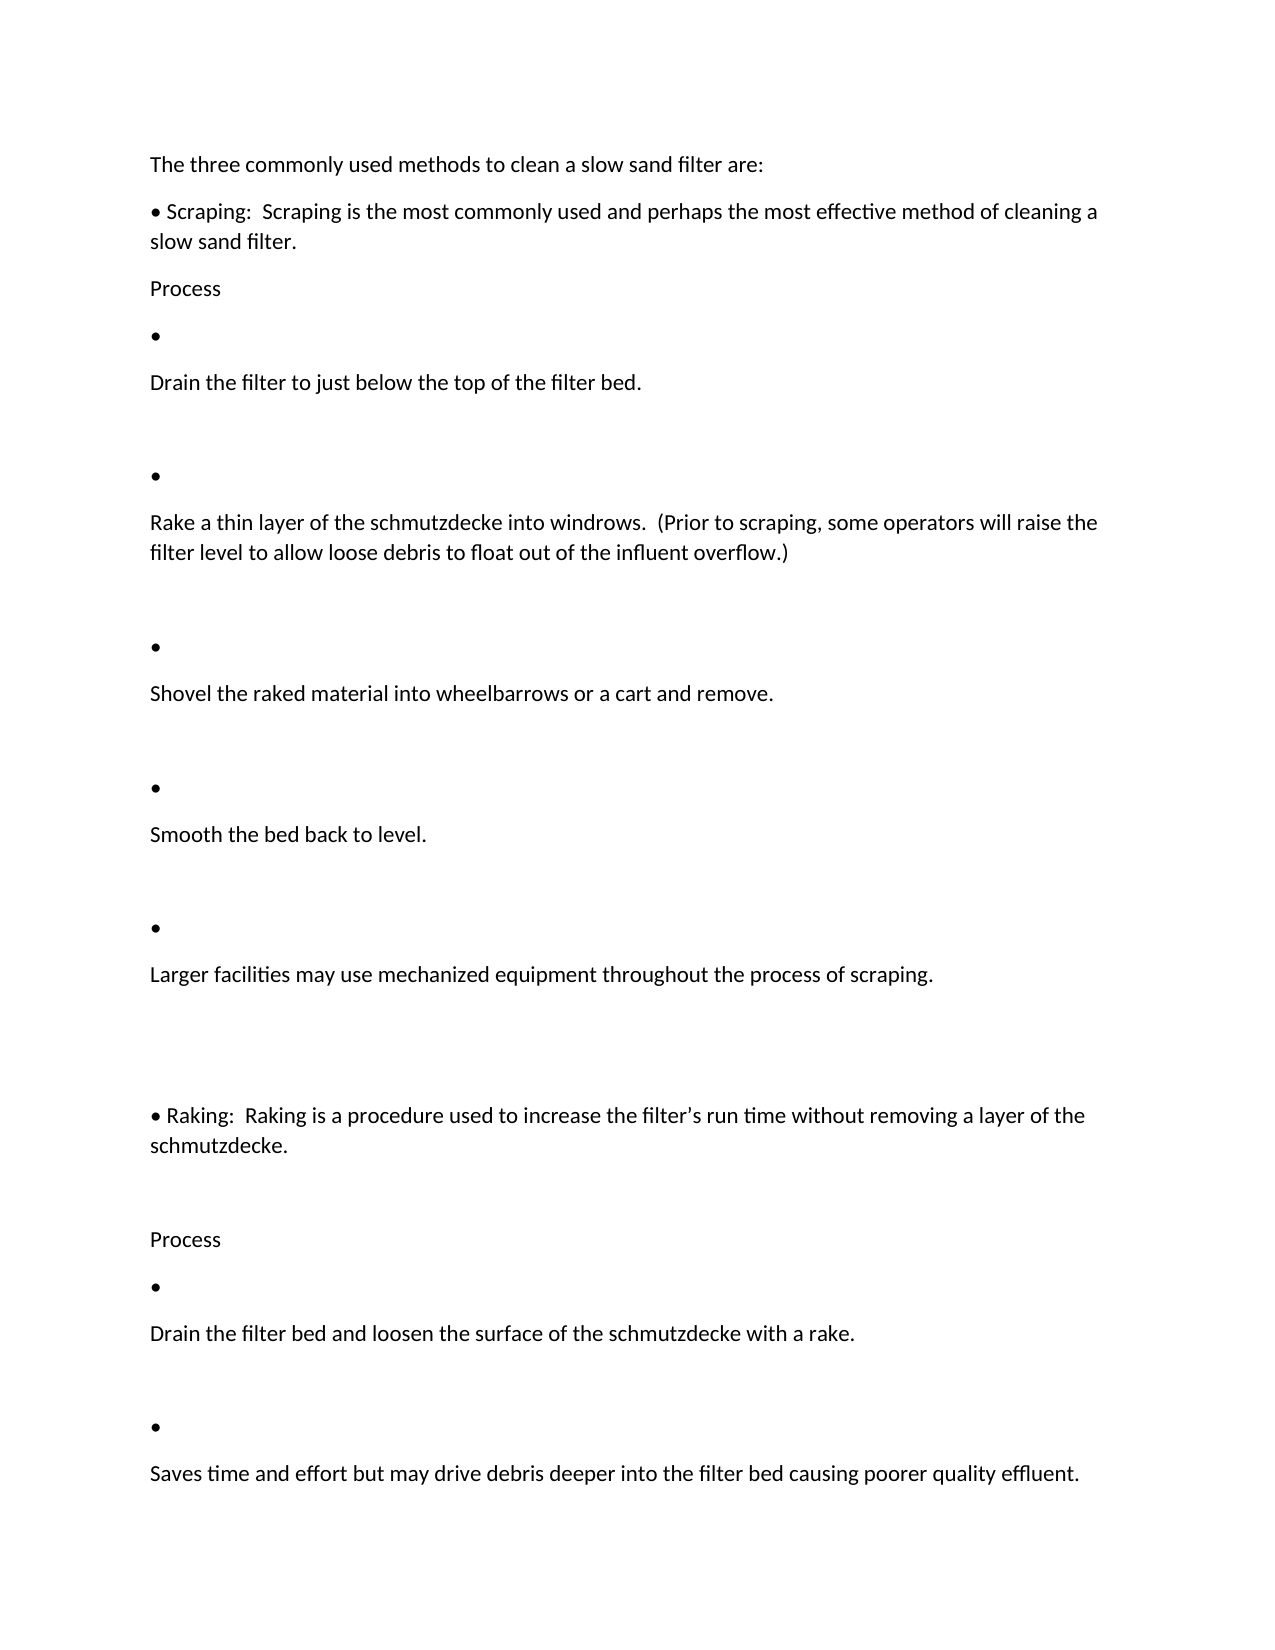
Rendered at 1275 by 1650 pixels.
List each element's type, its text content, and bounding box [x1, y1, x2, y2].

text • [150, 773, 1125, 801]
text Larger facilities may use mechanized equipment throughout the process of scraping. [150, 960, 1125, 988]
text Drain the filter to just below the top of the filter bed. [150, 368, 1125, 396]
text • [150, 461, 1125, 489]
text • Scraping: Scraping is the most commonly used and perhaps the most effective method of cleaning a slow sand filter. [150, 197, 1125, 255]
text Rake a thin layer of the schmutzdecke into windrows. (Prior to scraping, some operators will raise the filter level to allow loose debris to float out of the influent overflow.) [150, 508, 1125, 567]
text Drain the filter bed and loosen the surface of the schmutzdecke with a rake. [150, 1319, 1125, 1347]
text Saves time and effort but may drive debris deeper into the filter bed causing poorer quality effluent. [150, 1459, 1125, 1487]
text Shovel the raked material into wheelbarrows or a cart and remove. [150, 679, 1125, 707]
text • [150, 1272, 1125, 1300]
text Process [150, 1225, 1125, 1253]
text • [150, 1412, 1125, 1441]
text Smooth the bed back to level. [150, 820, 1125, 848]
text • Raking: Raking is a procedure used to increase the filter’s run time without removing a layer of the schmutzdecke. [150, 1101, 1125, 1159]
text Process [150, 274, 1125, 302]
text • [150, 913, 1125, 942]
text • [150, 632, 1125, 660]
text The three commonly used methods to clean a slow sand filter are: [150, 150, 1125, 178]
text • [150, 321, 1125, 349]
